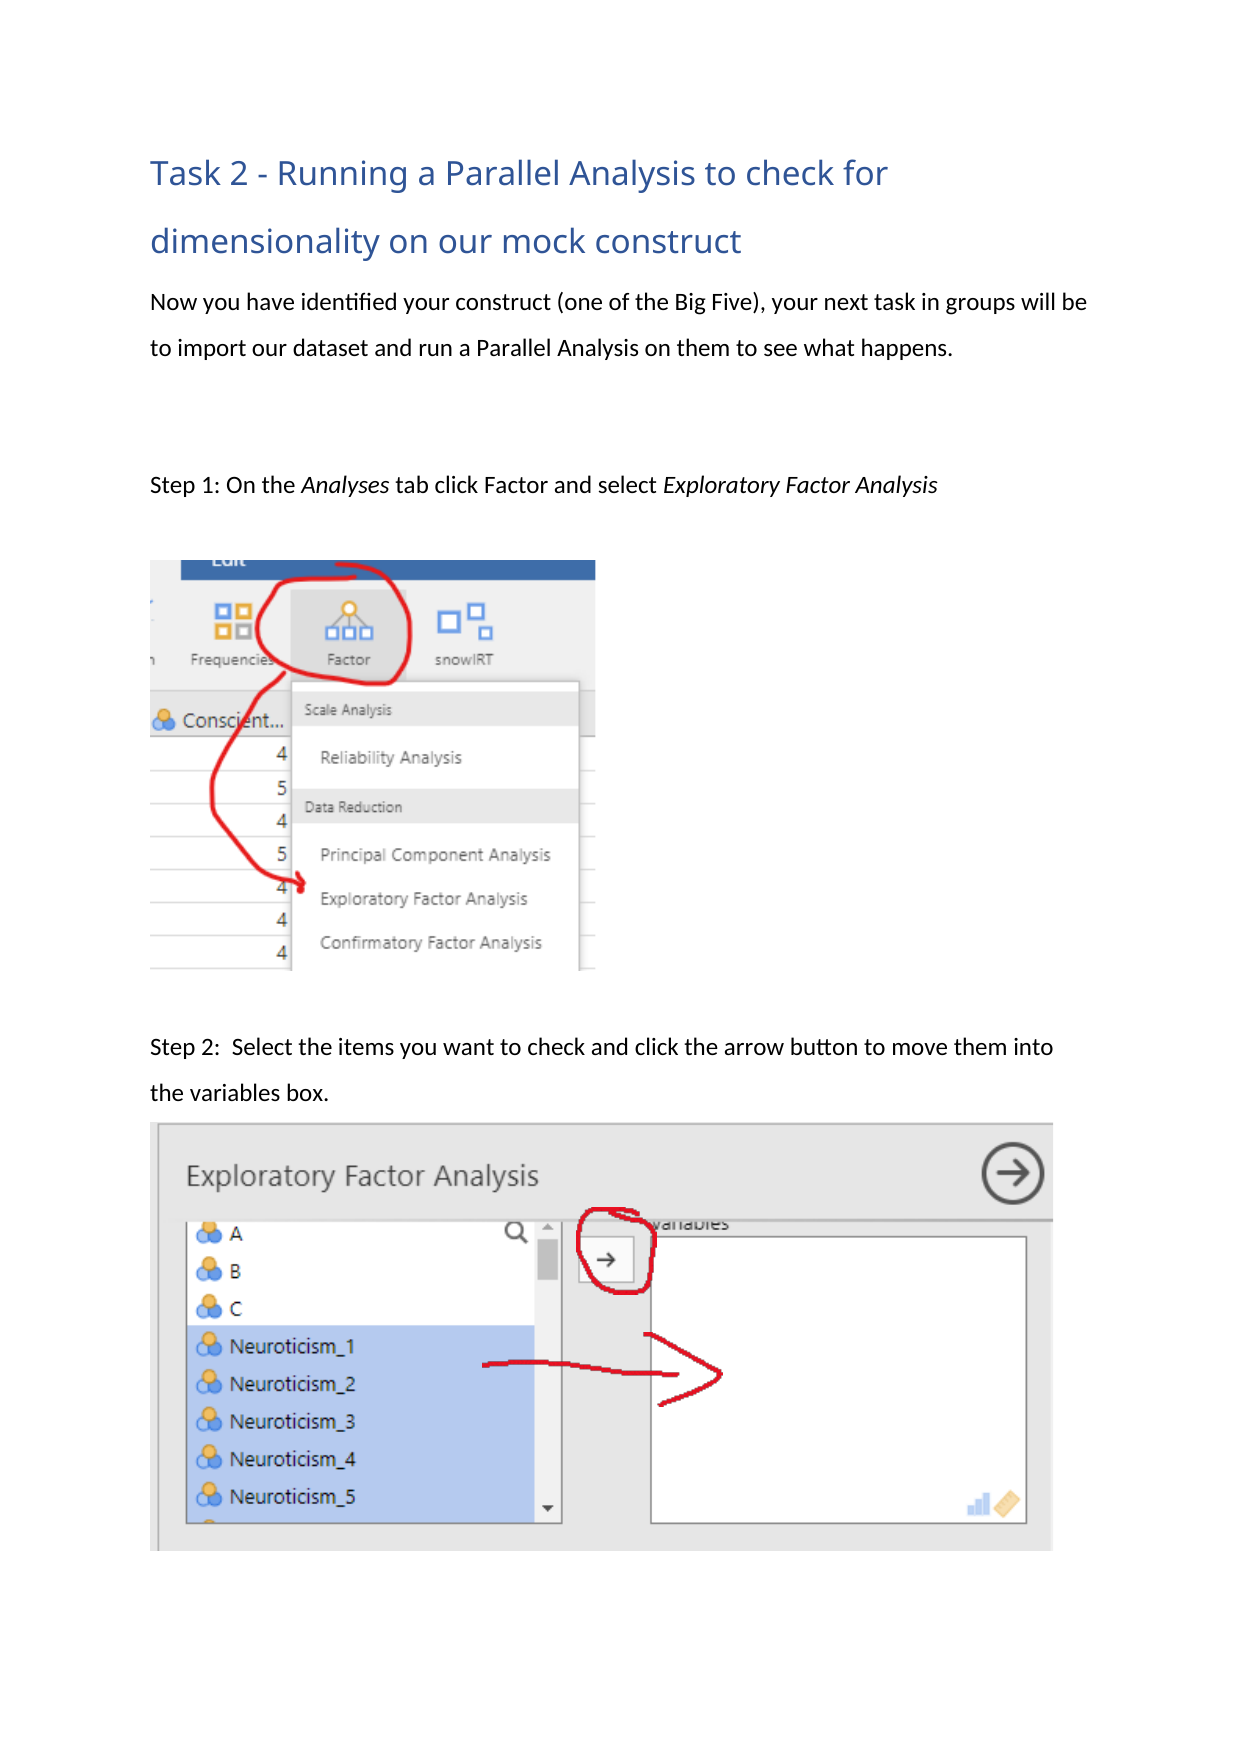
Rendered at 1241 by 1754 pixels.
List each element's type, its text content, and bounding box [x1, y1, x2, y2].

picture [150, 560, 596, 971]
subtitle Task 2 - Running a Parallel Analysis to check for dimensionality on our mock construct [150, 150, 1090, 263]
text Now you have identified your construct (one of the Big Five), your next task in groups will be to import our dataset and run a Parallel Analysis on them to see what happens. [150, 286, 1090, 362]
picture [150, 1122, 1054, 1551]
text Step 2: Select the items you want to check and click the arrow button to move them into the variables box. [150, 1031, 1090, 1107]
text Step 1: On the Analyses tab click Factor and select Exploratory Factor Analysis [150, 469, 1090, 500]
